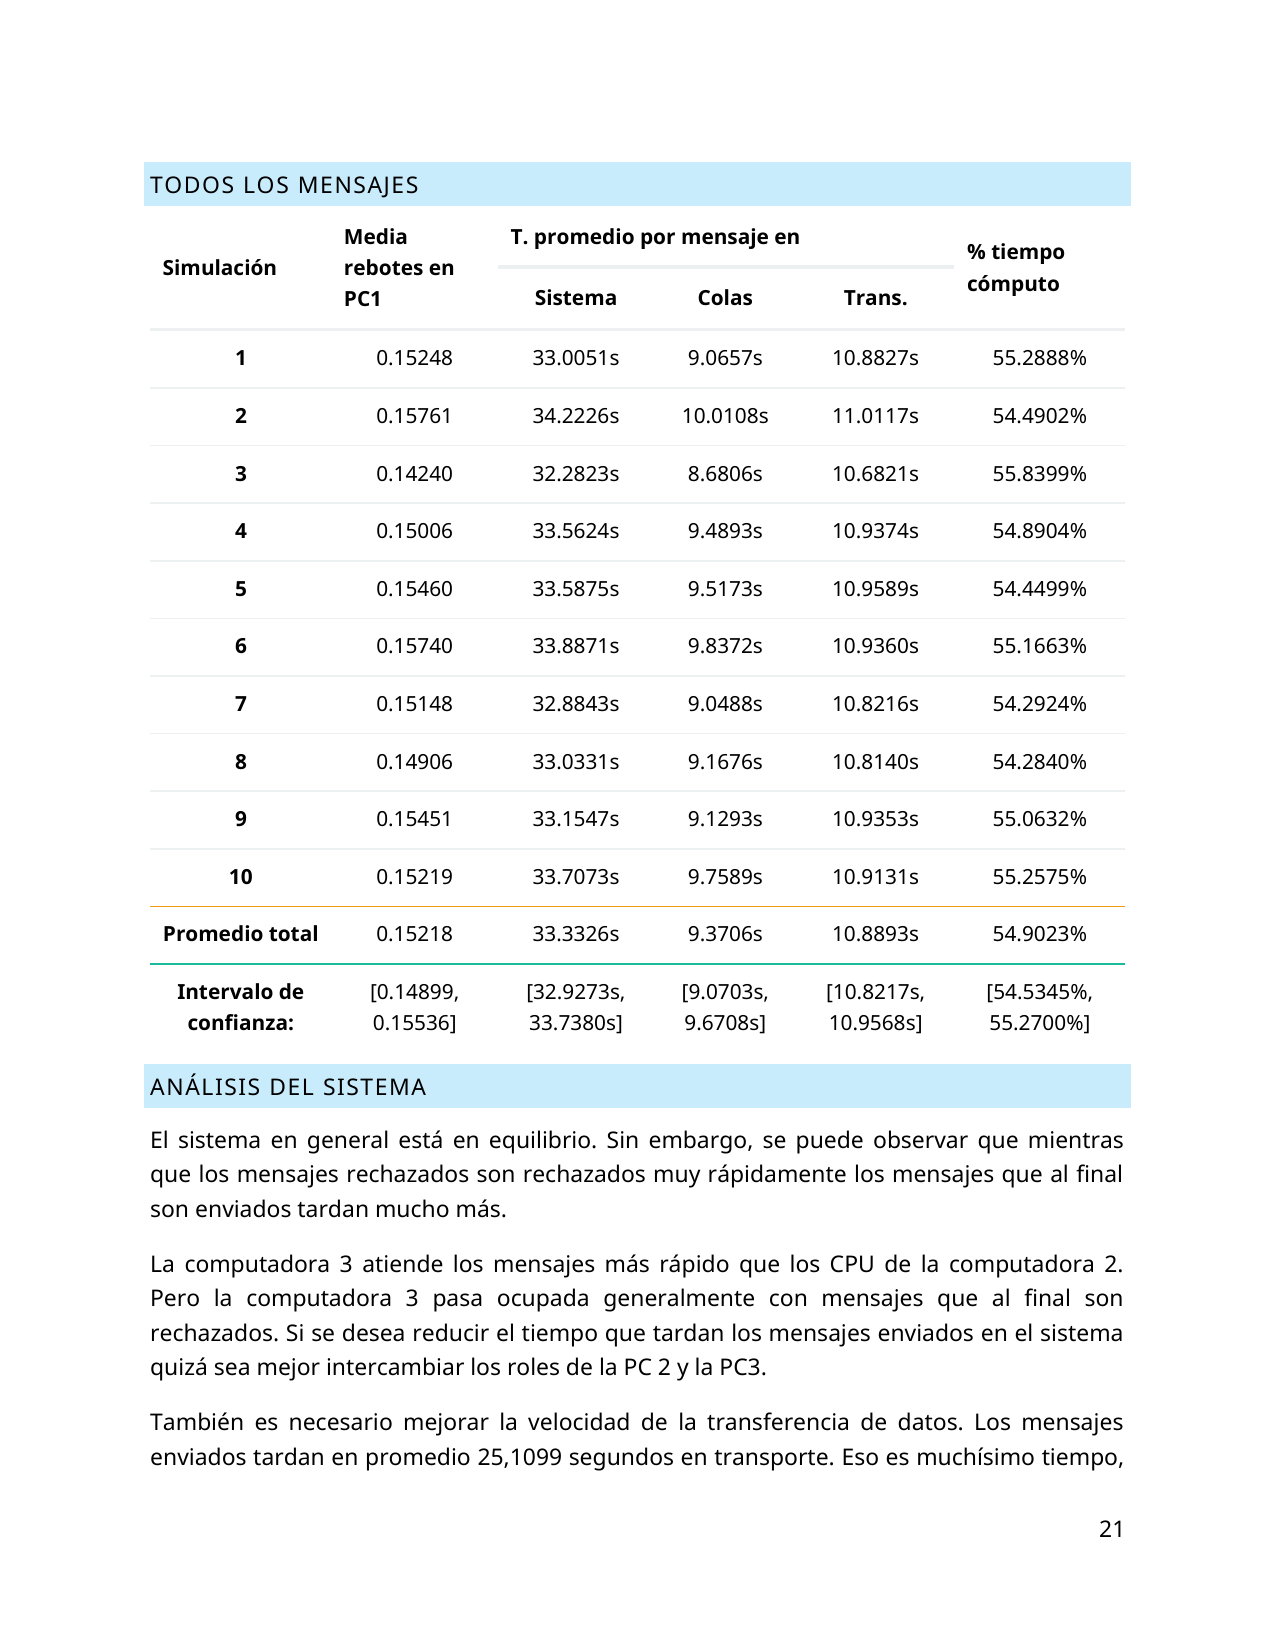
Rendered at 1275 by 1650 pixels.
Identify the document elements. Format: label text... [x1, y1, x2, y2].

table_cell 0.15761 [331, 389, 498, 445]
table_cell 54.2840% [954, 734, 1125, 790]
subtitle Todos los mensajes [150, 169, 1125, 200]
table_cell 55.8399% [954, 446, 1125, 502]
table_cell 10.8827s [797, 331, 954, 387]
table_cell 54.9023% [954, 907, 1125, 963]
table_cell 55.2888% [954, 331, 1125, 387]
table_cell 32.2823s [498, 446, 654, 502]
table_cell 10.8893s [797, 907, 954, 963]
table_cell 0.15451 [331, 792, 498, 848]
table_cell 4 [150, 504, 331, 560]
table_cell 33.5624s [498, 504, 654, 560]
table_cell 10.9360s [797, 619, 954, 675]
table_cell 32.8843s [498, 677, 654, 733]
table_cell Sistema [498, 269, 654, 328]
table_cell 9.1676s [654, 734, 797, 790]
table_cell 9.0488s [654, 677, 797, 733]
table_cell 55.0632% [954, 792, 1125, 848]
table_cell 9.4893s [654, 504, 797, 560]
table_cell 0.15248 [331, 331, 498, 387]
text El sistema en general está en equilibrio. Sin embargo, se puede observar que mientras que los mensajes rechazados son rechazados muy rápidamente los mensajes que al final son enviados tardan mucho más. [150, 1124, 1125, 1224]
table_cell Colas [654, 269, 797, 328]
table_cell 54.4499% [954, 562, 1125, 617]
table_cell 9.1293s [654, 792, 797, 848]
table_cell 33.0051s [498, 331, 654, 387]
table_cell 55.1663% [954, 619, 1125, 675]
table_cell 33.1547s [498, 792, 654, 848]
table_cell 1 [150, 331, 331, 387]
table_header Simulación [150, 209, 331, 328]
table_cell 9.8372s [654, 619, 797, 675]
table_cell 7 [150, 677, 331, 733]
table_cell 34.2226s [498, 389, 654, 445]
table_cell 10.6821s [797, 446, 954, 502]
table_cell 10.9589s [797, 562, 954, 617]
table_cell 33.3326s [498, 907, 654, 963]
table_header T. promedio por mensaje en [498, 209, 954, 265]
table_cell 0.14240 [331, 446, 498, 502]
table_header Media rebotes en PC1 [331, 209, 498, 328]
table_cell 0.15148 [331, 677, 498, 733]
table_cell Promedio total [150, 907, 331, 963]
table_cell [9.0703s, 9.6708s] [654, 965, 797, 1052]
table_cell 10.9131s [797, 850, 954, 906]
table_cell 33.5875s [498, 562, 654, 617]
table_cell 10.9374s [797, 504, 954, 560]
table_cell [54.5345%, 55.2700%] [954, 965, 1125, 1052]
table_cell 0.15218 [331, 907, 498, 963]
table_cell 0.15219 [331, 850, 498, 906]
table_cell 9.0657s [654, 331, 797, 387]
table_cell [10.8217s, 10.9568s] [797, 965, 954, 1052]
table_cell 9.3706s [654, 907, 797, 963]
table_cell 11.0117s [797, 389, 954, 445]
table_cell 5 [150, 562, 331, 617]
table_cell 0.15006 [331, 504, 498, 560]
table_cell 33.8871s [498, 619, 654, 675]
table_cell [0.14899, 0.15536] [331, 965, 498, 1052]
table_cell 54.4902% [954, 389, 1125, 445]
table_cell 0.15460 [331, 562, 498, 617]
table_header % tiempo cómputo [954, 209, 1125, 328]
table_cell 8 [150, 734, 331, 790]
table_cell Intervalo de confianza: [150, 965, 331, 1052]
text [150, 1406, 1125, 1472]
table_cell 8.6806s [654, 446, 797, 502]
subtitle Análisis del sistema [150, 1071, 1125, 1102]
table_cell 0.14906 [331, 734, 498, 790]
table_cell 54.8904% [954, 504, 1125, 560]
table_cell [32.9273s, 33.7380s] [498, 965, 654, 1052]
table_cell 55.2575% [954, 850, 1125, 906]
table_cell 0.15740 [331, 619, 498, 675]
table_cell 33.0331s [498, 734, 654, 790]
table_cell Trans. [797, 269, 954, 328]
table_cell 3 [150, 446, 331, 502]
table_cell 33.7073s [498, 850, 654, 906]
table_cell 6 [150, 619, 331, 675]
table_cell 9.7589s [654, 850, 797, 906]
table_cell 10 [150, 850, 331, 906]
text La computadora 3 atiende los mensajes más rápido que los CPU de la computadora 2. Pero la computadora 3 pasa ocupada generalmente con mensajes que al final son rechazados. Si se desea reducir el tiempo que tardan los mensajes enviados en el sistema quizá sea mejor intercambiar los roles de la PC 2 y la PC3. [150, 1248, 1125, 1382]
table_cell 54.2924% [954, 677, 1125, 733]
table_cell 10.9353s [797, 792, 954, 848]
table_cell 2 [150, 389, 331, 445]
table_cell 10.8140s [797, 734, 954, 790]
table_cell 10.8216s [797, 677, 954, 733]
table_cell 9.5173s [654, 562, 797, 617]
table_cell 9 [150, 792, 331, 848]
table_cell 10.0108s [654, 389, 797, 445]
